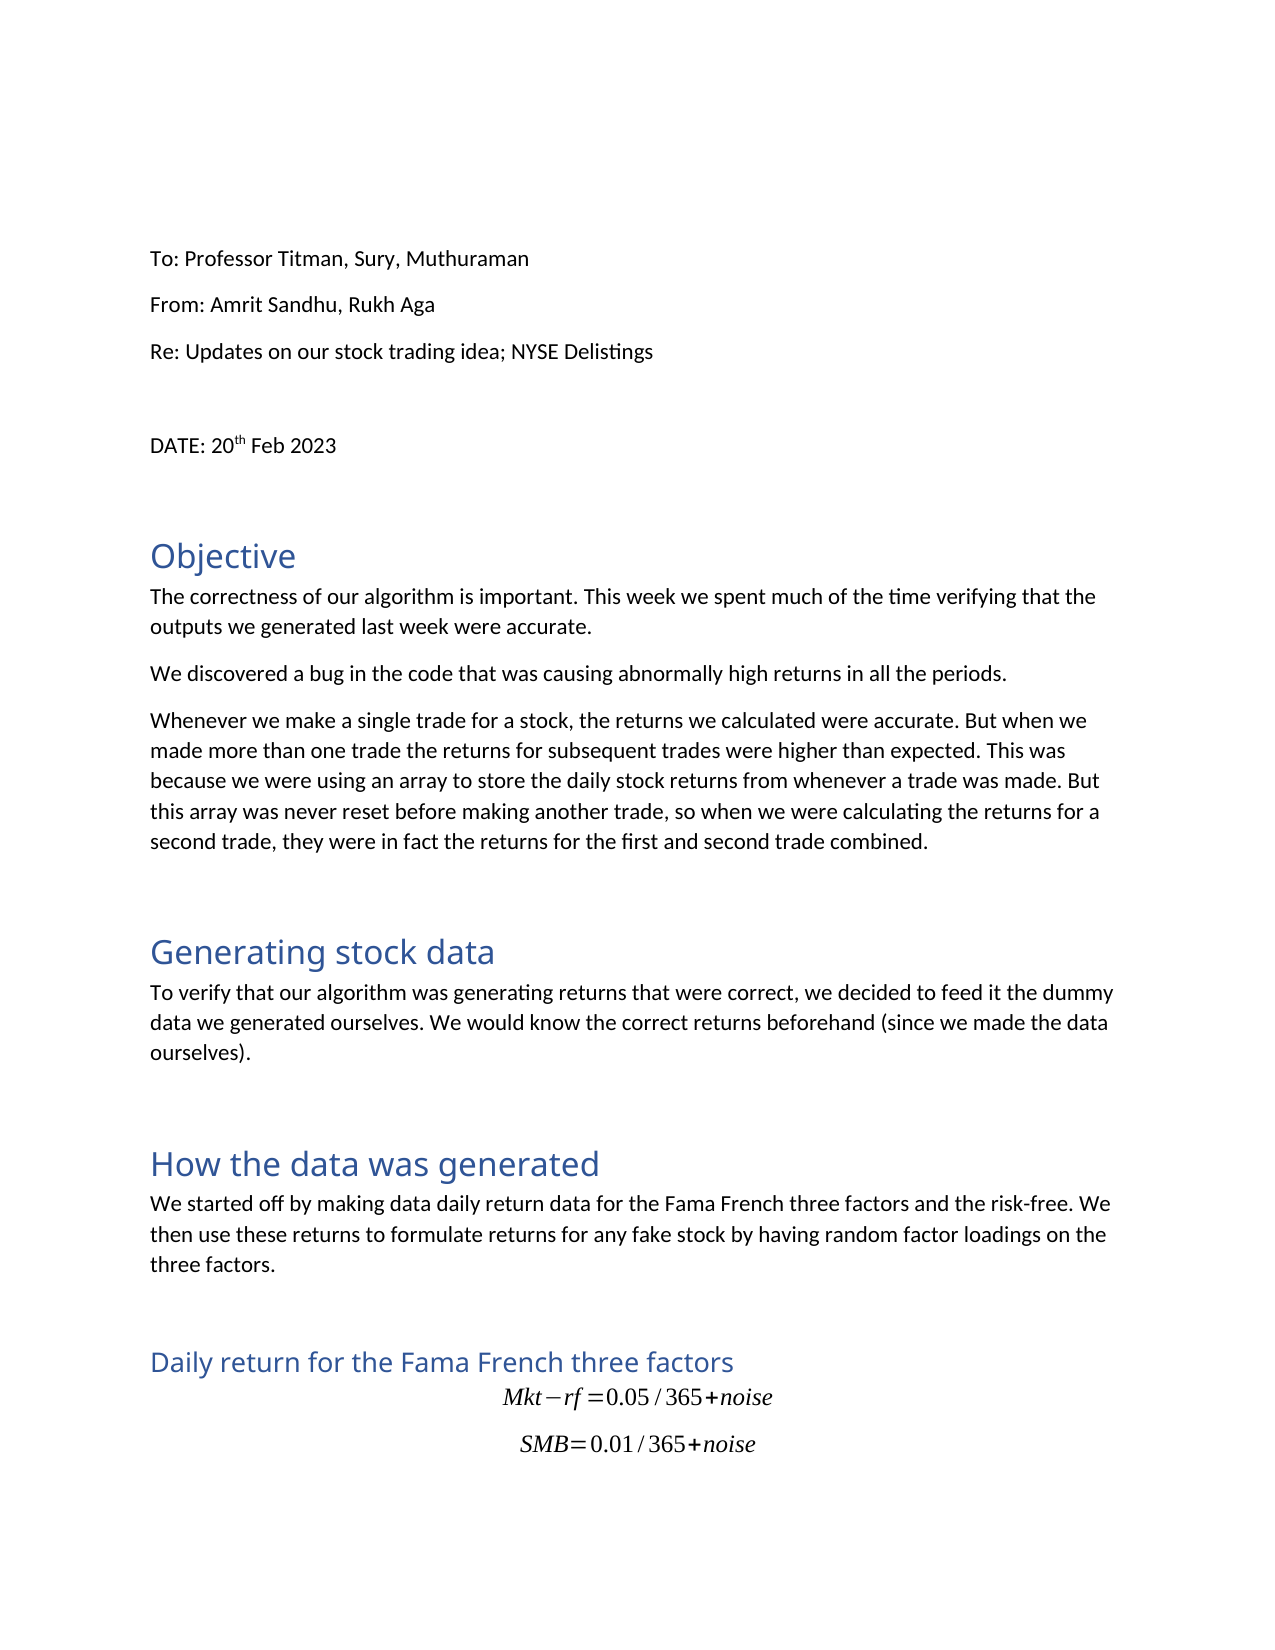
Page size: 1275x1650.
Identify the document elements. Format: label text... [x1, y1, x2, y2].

subtitle How the data was generated [150, 1141, 1125, 1186]
text We started off by making data daily return data for the Fama French three factors and the risk-free. We then use these returns to formulate returns for any fake stock by having random factor loadings on the three factors. [150, 1189, 1125, 1278]
text To verify that our algorithm was generating returns that were correct, we decided to feed it the dummy data we generated ourselves. We would know the correct returns beforehand (since we made the data ourselves). [150, 978, 1125, 1067]
subtitle Generating stock data [150, 929, 1125, 974]
text DATE: 20th Feb 2023 [150, 431, 1125, 459]
text To: Professor Titman, Sury, Muthuraman [150, 244, 1125, 272]
text Re: Updates on our stock trading idea; NYSE Delistings [150, 337, 1125, 366]
text We discovered a bug in the code that was causing abnormally high returns in all the periods. [150, 659, 1125, 687]
subtitle Objective [150, 533, 1125, 579]
text From: Amrit Sandhu, Rukh Aga [150, 291, 1125, 319]
subtitle Daily return for the Fama French three factors [150, 1344, 1125, 1381]
text The correctness of our algorithm is important. This week we spent much of the time verifying that the outputs we generated last week were accurate. [150, 582, 1125, 641]
text Whenever we make a single trade for a stock, the returns we calculated were accurate. But when we made more than one trade the returns for subsequent trades were higher than expected. This was because we were using an array to store the daily stock returns from whenever a trade was made. But this array was never reset before making another trade, so when we were calculating the returns for a second trade, they were in fact the returns for the first and second trade combined. [150, 706, 1125, 855]
